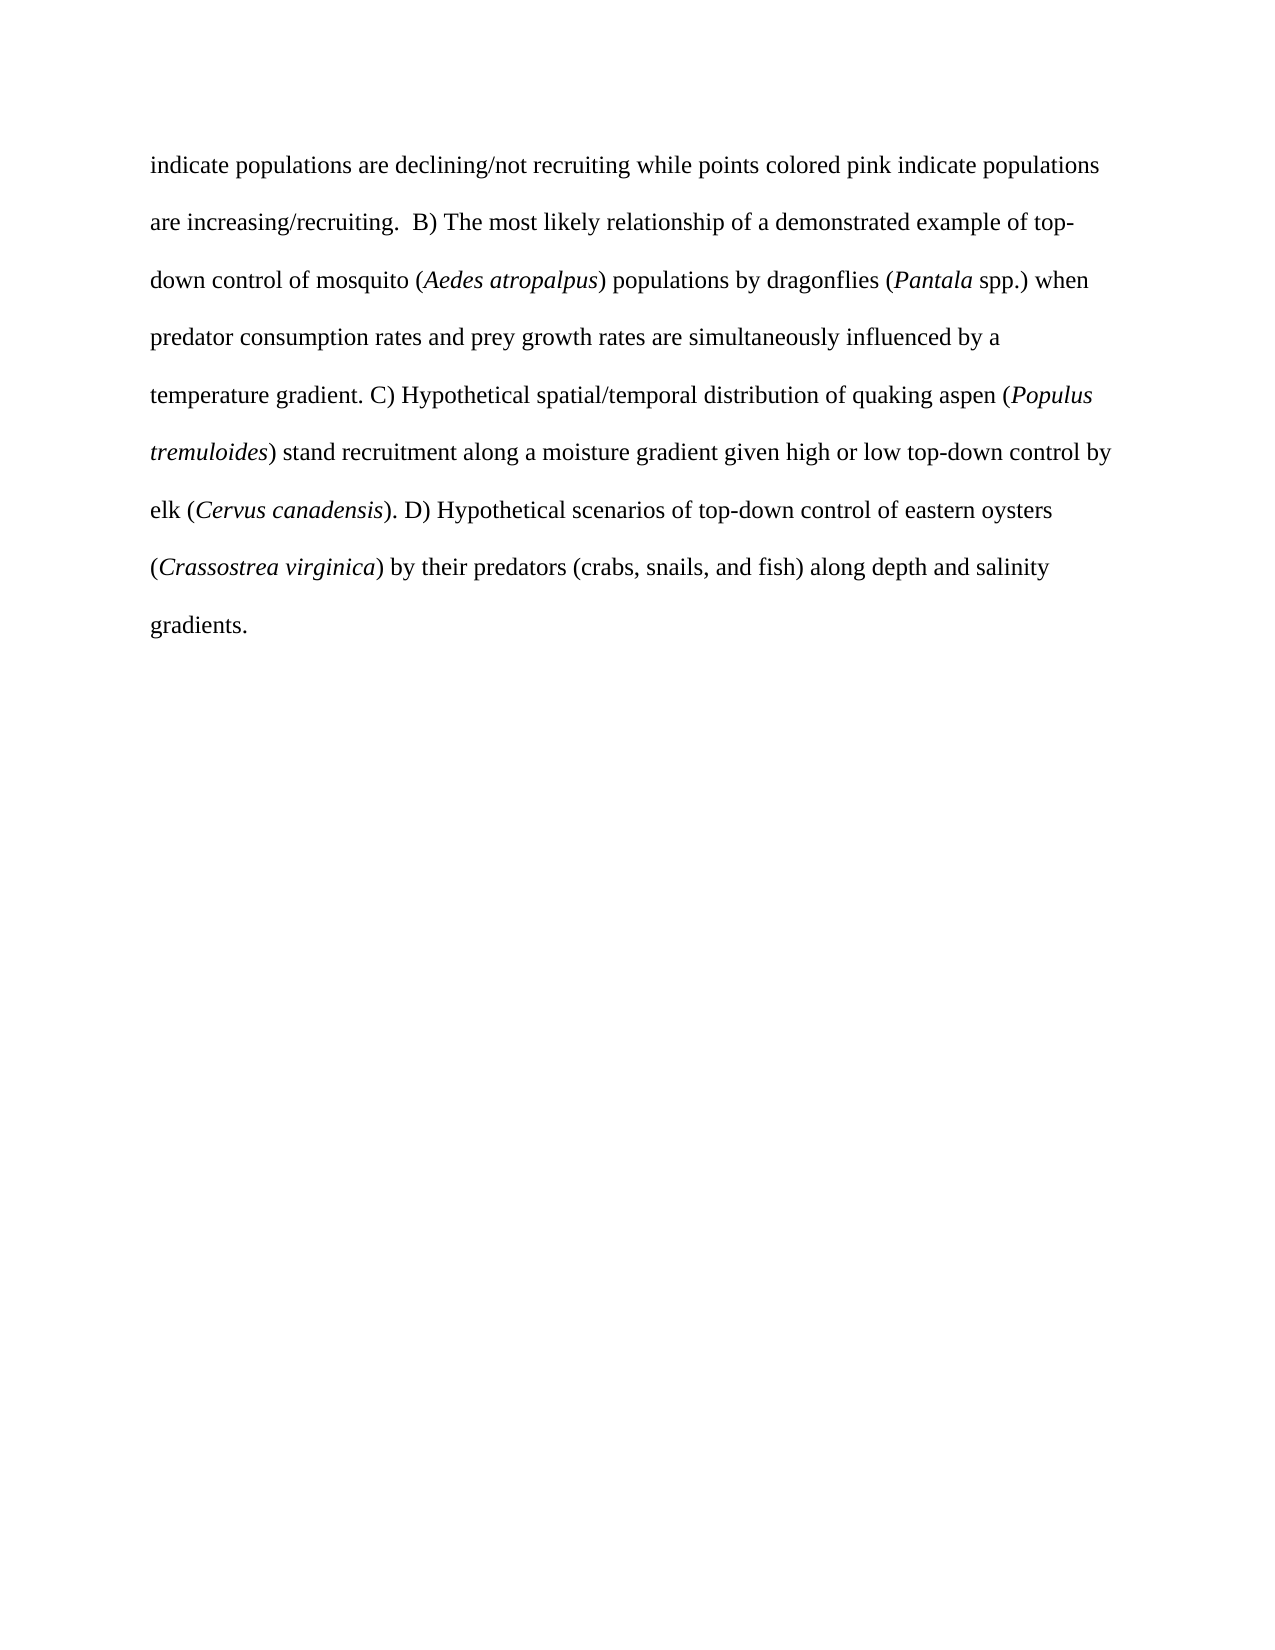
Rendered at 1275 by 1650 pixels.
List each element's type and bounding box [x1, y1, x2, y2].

text [150, 150, 1125, 639]
